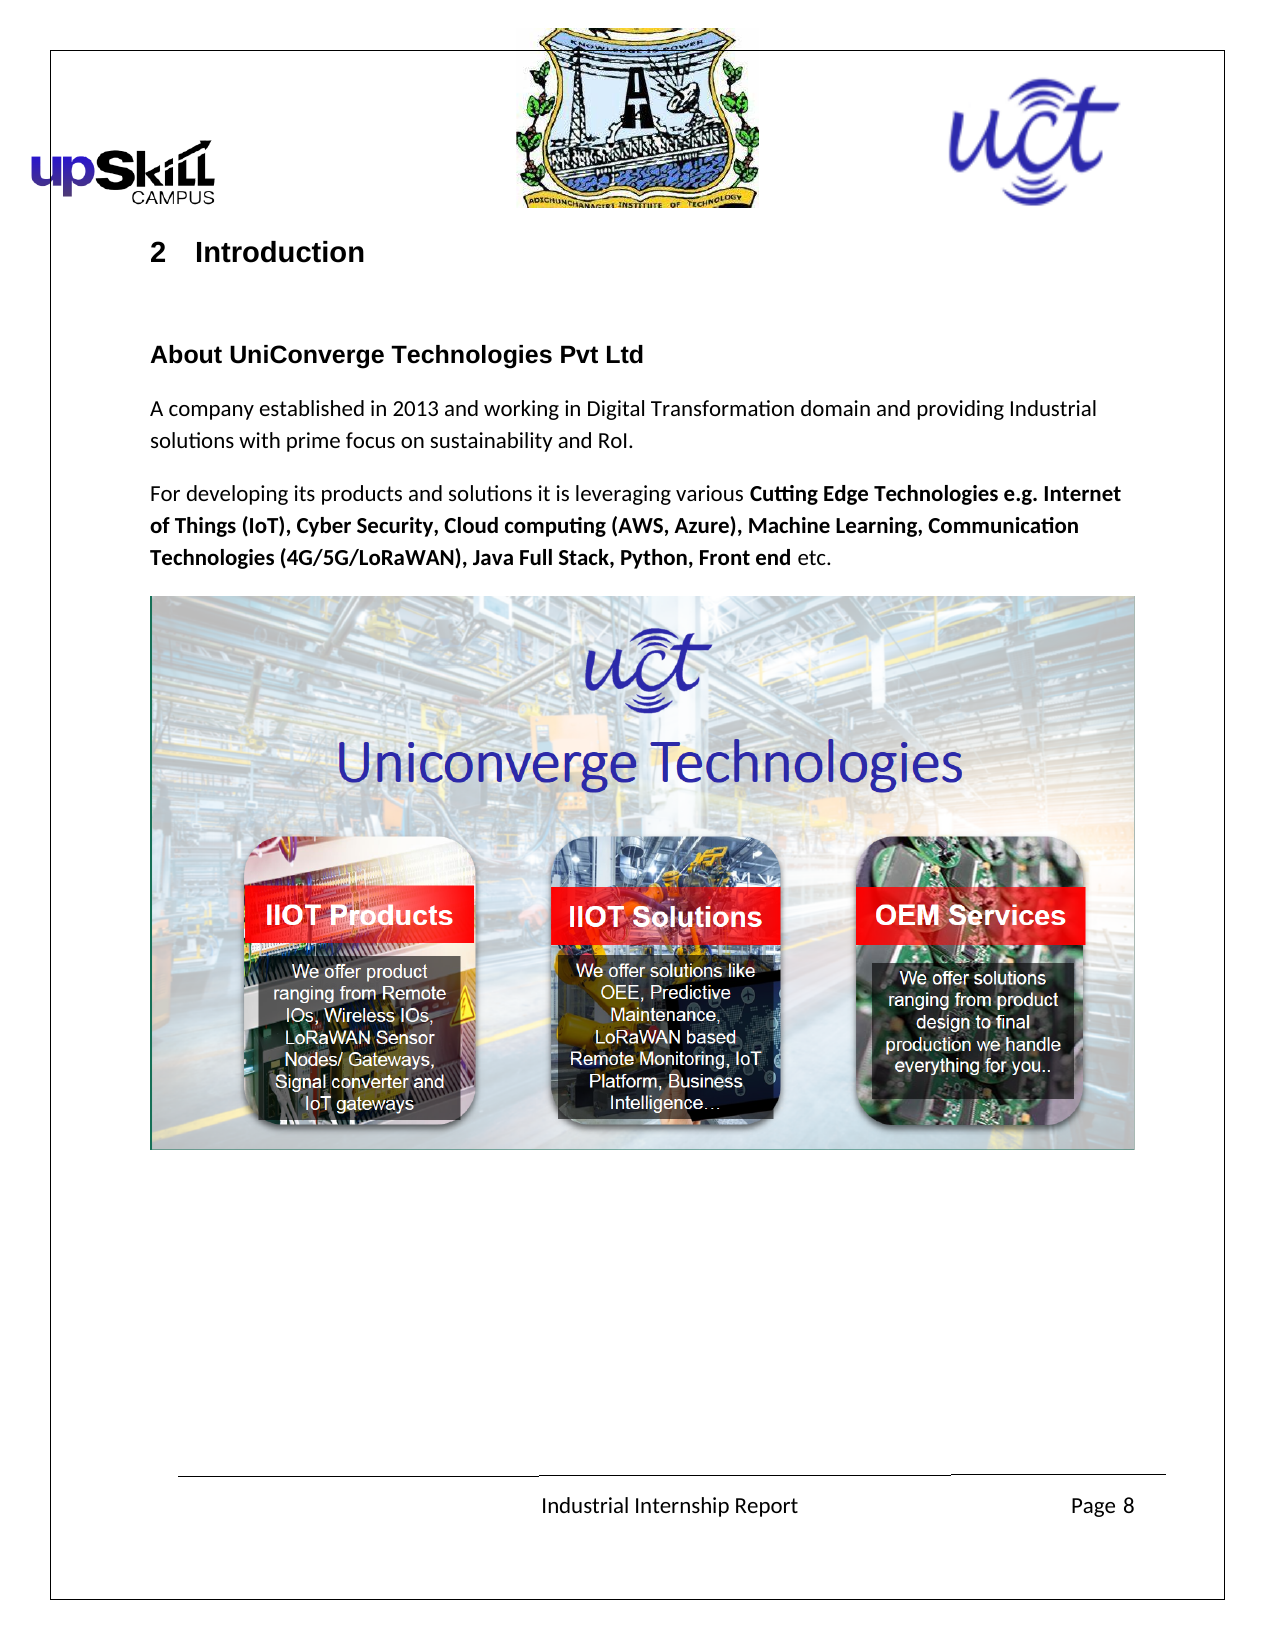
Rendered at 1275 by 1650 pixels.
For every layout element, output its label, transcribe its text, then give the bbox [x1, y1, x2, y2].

picture [0, 127, 50, 208]
text A company established in 2013 and working in Digital Transformation domain and providing Industrial solutions with prime focus on sustainability and RoI. [150, 394, 1134, 454]
subtitle Introduction [150, 235, 1134, 269]
picture [516, 51, 759, 208]
subtitle About UniConverge Technologies Pvt Ltd [150, 344, 1134, 369]
picture [516, 28, 759, 50]
text For developing its products and solutions it is leveraging various Cutting Edge Technologies e.g. Internet of Things (IoT), Cyber Security, Cloud computing (AWS, Azure), Machine Learning, Communication Technologies (4G/5G/LoRaWAN), Java Full Stack, Python, Front end etc. [150, 479, 1134, 571]
picture [51, 127, 246, 208]
picture [947, 68, 1125, 208]
picture [150, 596, 1135, 1150]
